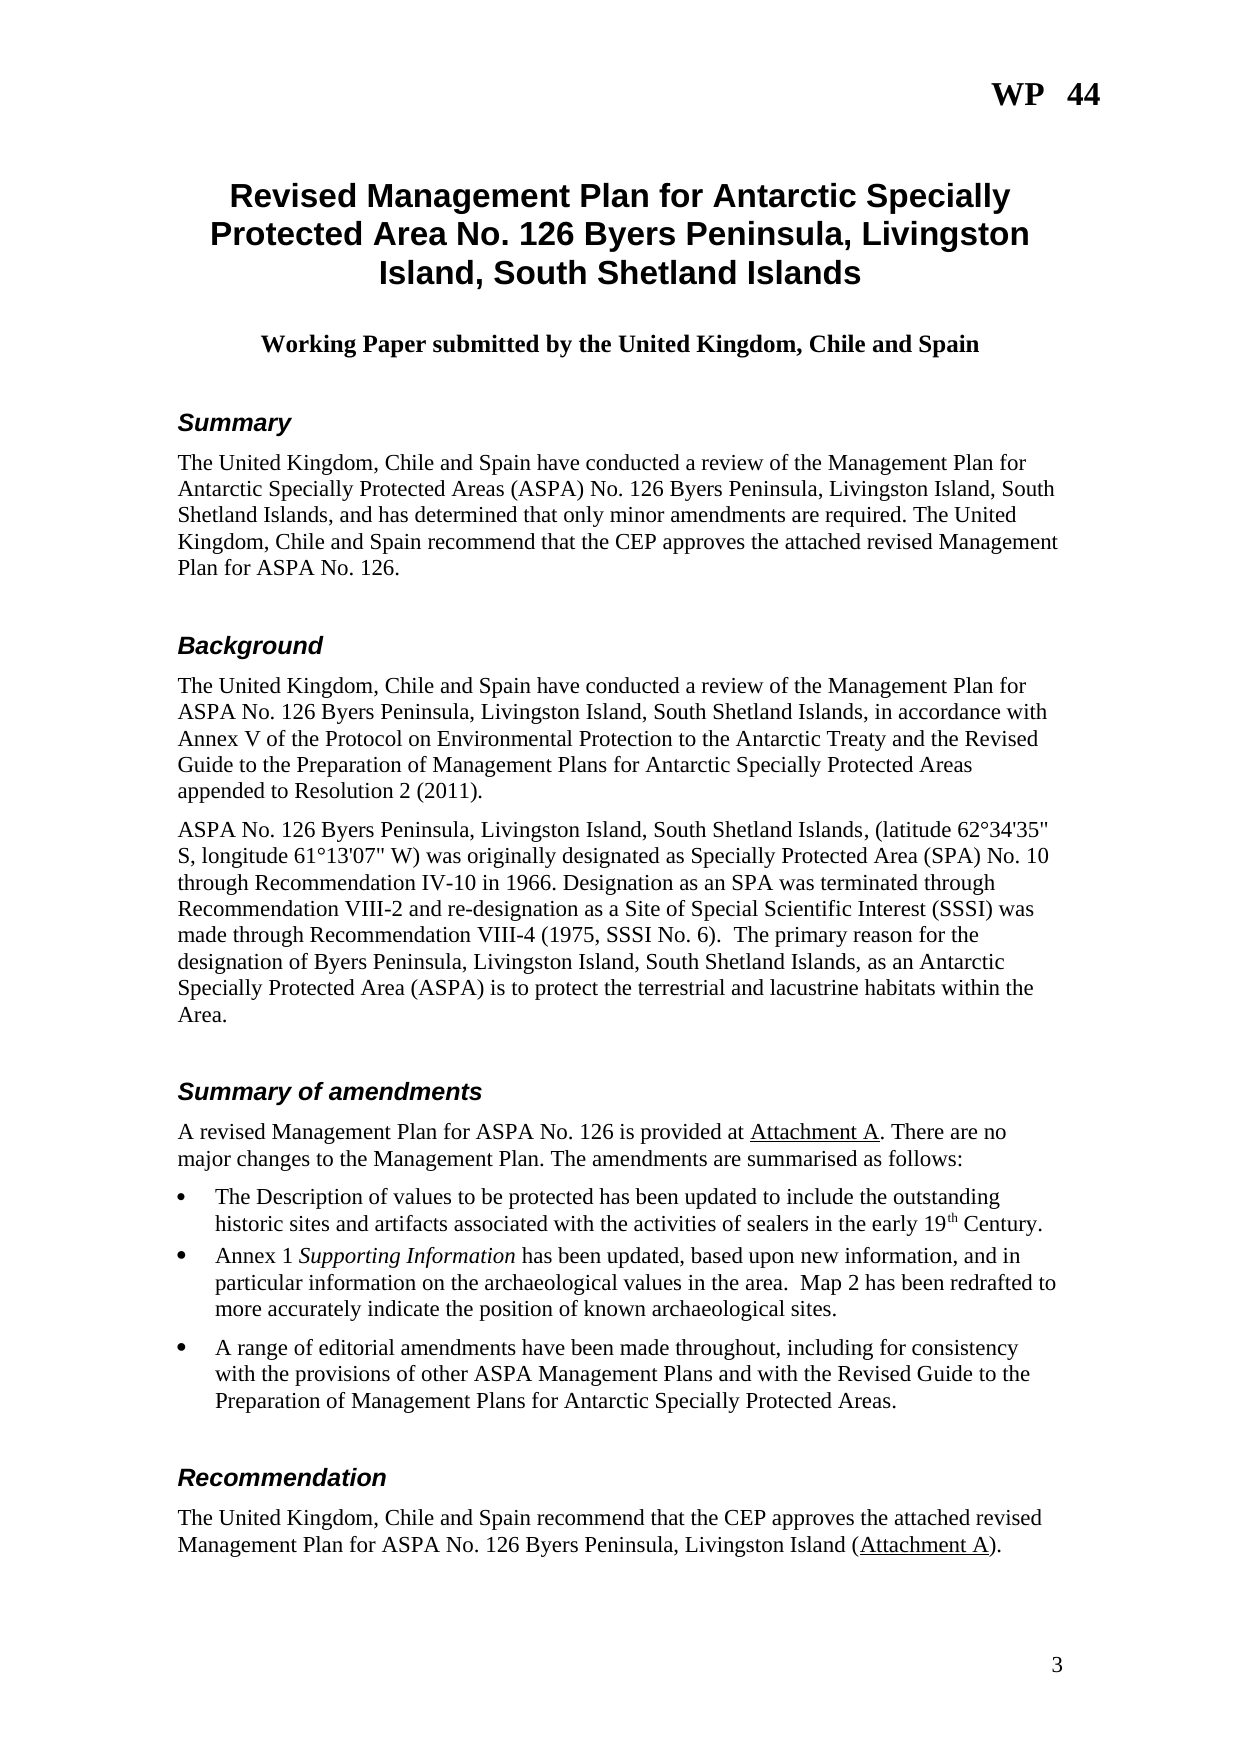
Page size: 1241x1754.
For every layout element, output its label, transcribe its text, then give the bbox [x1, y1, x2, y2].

text Working Paper submitted by the United Kingdom, Chile and Spain [177, 329, 1063, 358]
text ASPA No. 126 Byers Peninsula, Livingston Island, South Shetland Islands, (latitude 62°34'35" S, longitude 61°13'07" W) was originally designated as Specially Protected Area (SPA) No. 10 through Recommendation IV-10 in 1966. Designation as an SPA was terminated through Recommendation VIII-2 and re-designation as a Site of Special Scientific Interest (SSSI) was made through Recommendation VIII-4 (1975, SSSI No. 6). The primary reason for the designation of Byers Peninsula, Livingston Island, South Shetland Islands, as an Antarctic Specially Protected Area (ASPA) is to protect the terrestrial and lacustrine habitats within the Area. [177, 816, 1063, 1027]
text The United Kingdom, Chile and Spain recommend that the CEP approves the attached revised Management Plan for ASPA No. 126 Byers Peninsula, Livingston Island (Attachment A). [177, 1504, 1063, 1557]
subtitle Background [177, 631, 1063, 659]
list The Description of values to be protected has been updated to include the outstanding historic sites and artifacts associated with the activities of sealers in the early 19th Century. [177, 1183, 1063, 1236]
text The United Kingdom, Chile and Spain have conducted a review of the Management Plan for ASPA No. 126 Byers Peninsula, Livingston Island, South Shetland Islands, in accordance with Annex V of the Protocol on Environmental Protection to the Antarctic Treaty and the Revised Guide to the Preparation of Management Plans for Antarctic Specially Protected Areas appended to Resolution 2 (2011). [177, 672, 1063, 804]
subtitle Summary of amendments [177, 1077, 1063, 1106]
text A revised Management Plan for ASPA No. 126 is provided at Attachment A. There are no major changes to the Management Plan. The amendments are summarised as follows: [177, 1118, 1063, 1171]
subtitle Recommendation [177, 1463, 1063, 1492]
list Annex 1 Supporting Information has been updated, based upon new information, and in particular information on the archaeological values in the area. Map 2 has been redrafted to more accurately indicate the position of known archaeological sites. [177, 1242, 1063, 1321]
text The United Kingdom, Chile and Spain have conducted a review of the Management Plan for Antarctic Specially Protected Areas (ASPA) No. 126 Byers Peninsula, Livingston Island, South Shetland Islands, and has determined that only minor amendments are required. The United Kingdom, Chile and Spain recommend that the CEP approves the attached revised Management Plan for ASPA No. 126. [177, 449, 1063, 581]
list A range of editorial amendments have been made throughout, including for consistency with the provisions of other ASPA Management Plans and with the Revised Guide to the Preparation of Management Plans for Antarctic Specially Protected Areas. [177, 1334, 1063, 1413]
title Revised Management Plan for Antarctic Specially Protected Area No. 126 Byers Peninsula, Livingston Island, South Shetland Islands [177, 176, 1063, 291]
subtitle Summary [177, 408, 1063, 436]
